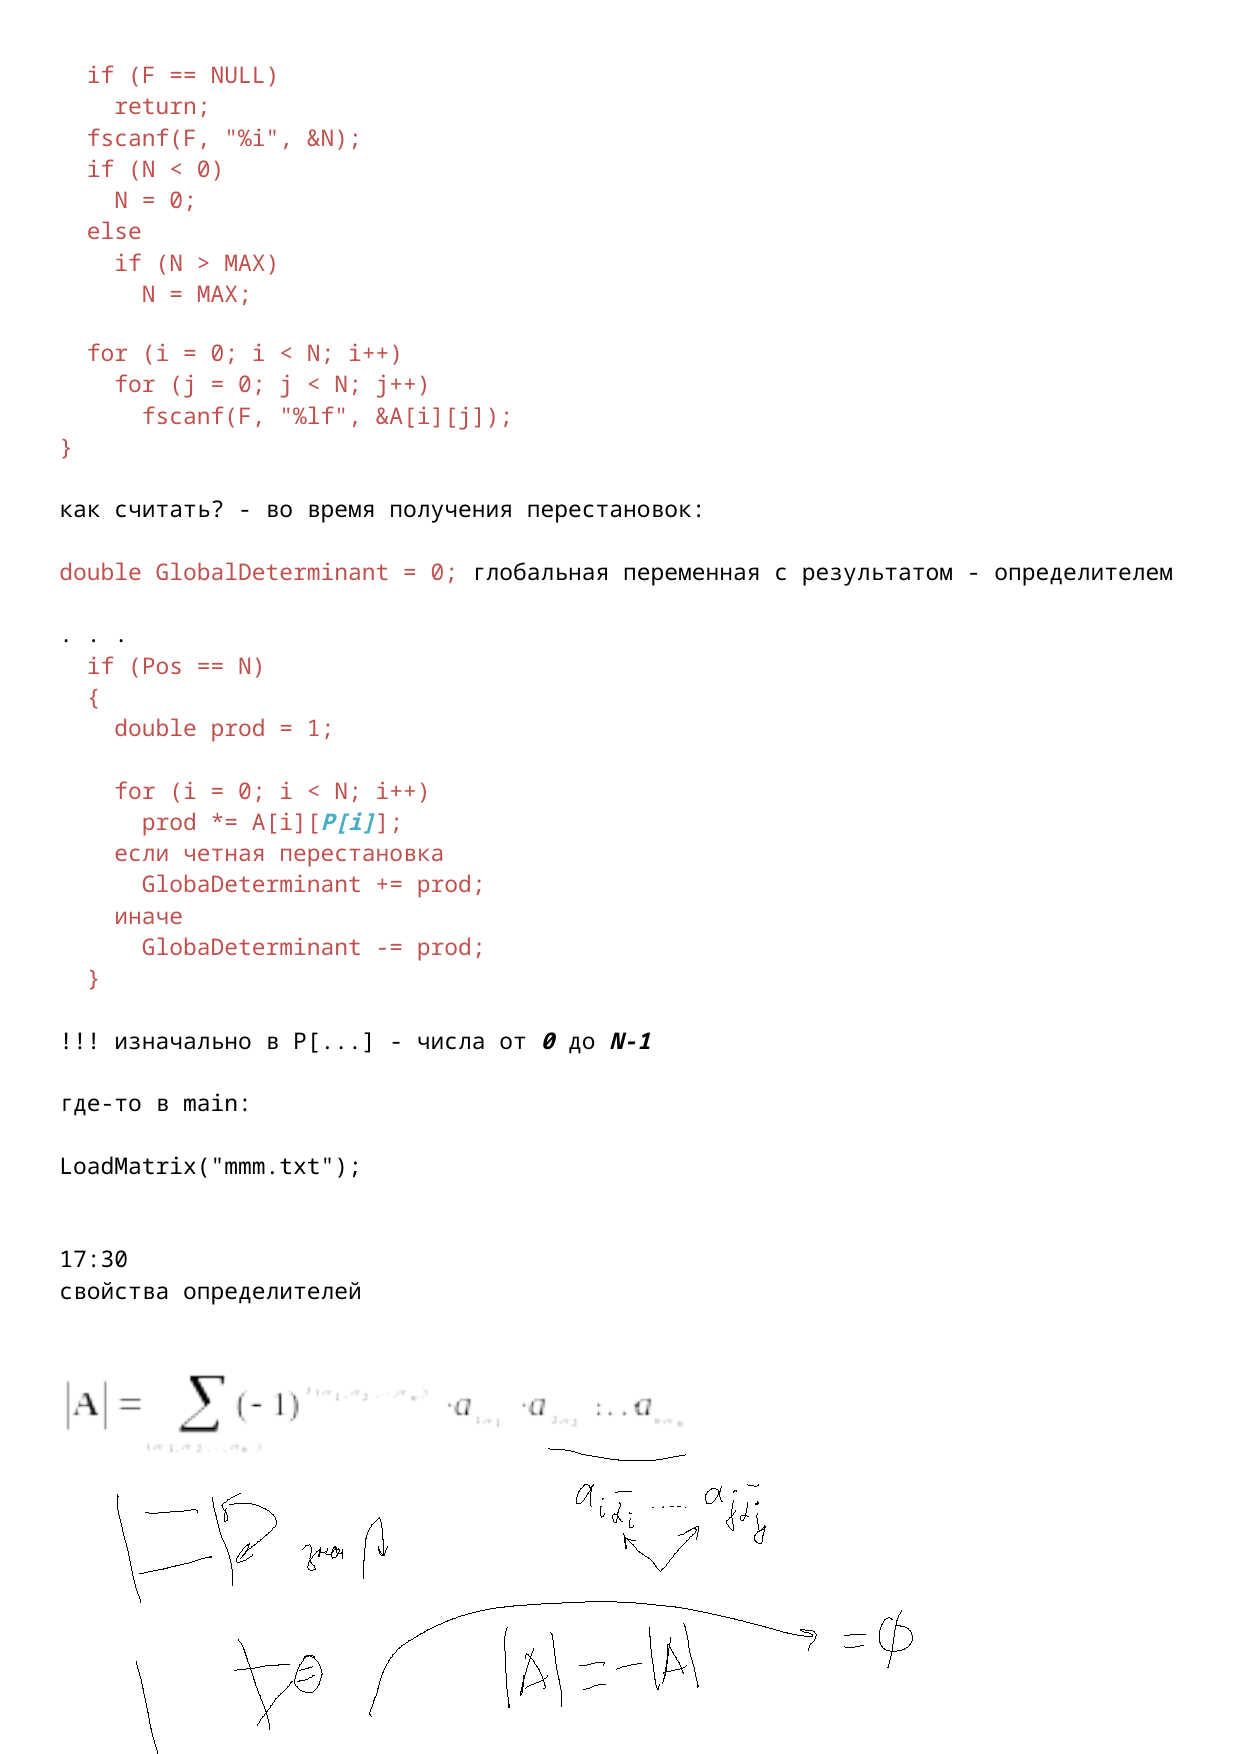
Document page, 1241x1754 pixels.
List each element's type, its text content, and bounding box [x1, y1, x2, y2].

text . . . [59, 618, 1181, 649]
text N = MAX; [59, 278, 1181, 309]
text double prod = 1; [59, 712, 1181, 743]
text свойства определителей [59, 1274, 1181, 1306]
text GlobaDeterminant -= prod; [59, 931, 1181, 962]
text fscanf(F, "%lf", &A[i][j]); [59, 399, 1181, 431]
text double GlobalDeterminant = 0; глобальная переменная с результатом - определителем [59, 556, 1181, 587]
text } [59, 431, 1181, 462]
text if (N < 0) [59, 153, 1181, 184]
text prod *= A[i][P[i]]; [59, 806, 1181, 837]
text 17:30 [59, 1243, 1181, 1274]
text иначе [59, 899, 1181, 931]
text fscanf(F, "%i", &N); [59, 122, 1181, 153]
text !!! изначально в P[...] - числа от 0 до N-1 [59, 1024, 1181, 1056]
text N = 0; [59, 184, 1181, 215]
text как считать? - во время получения перестановок: [59, 493, 1181, 524]
text else [59, 215, 1181, 247]
text if (N > MAX) [59, 247, 1181, 278]
text LoadMatrix("mmm.txt"); [59, 1149, 1181, 1181]
text если четная перестановка [59, 837, 1181, 868]
text } [59, 962, 1181, 993]
text return; [59, 90, 1181, 122]
text for (i = 0; i < N; i++) [59, 337, 1181, 368]
text for (i = 0; i < N; i++) [59, 774, 1181, 806]
text if (Pos == N) [59, 649, 1181, 681]
text где-то в main: [59, 1087, 1181, 1118]
text for (j = 0; j < N; j++) [59, 368, 1181, 399]
text GlobaDeterminant += prod; [59, 868, 1181, 899]
text { [59, 681, 1181, 712]
text if (F == NULL) [59, 59, 1181, 90]
